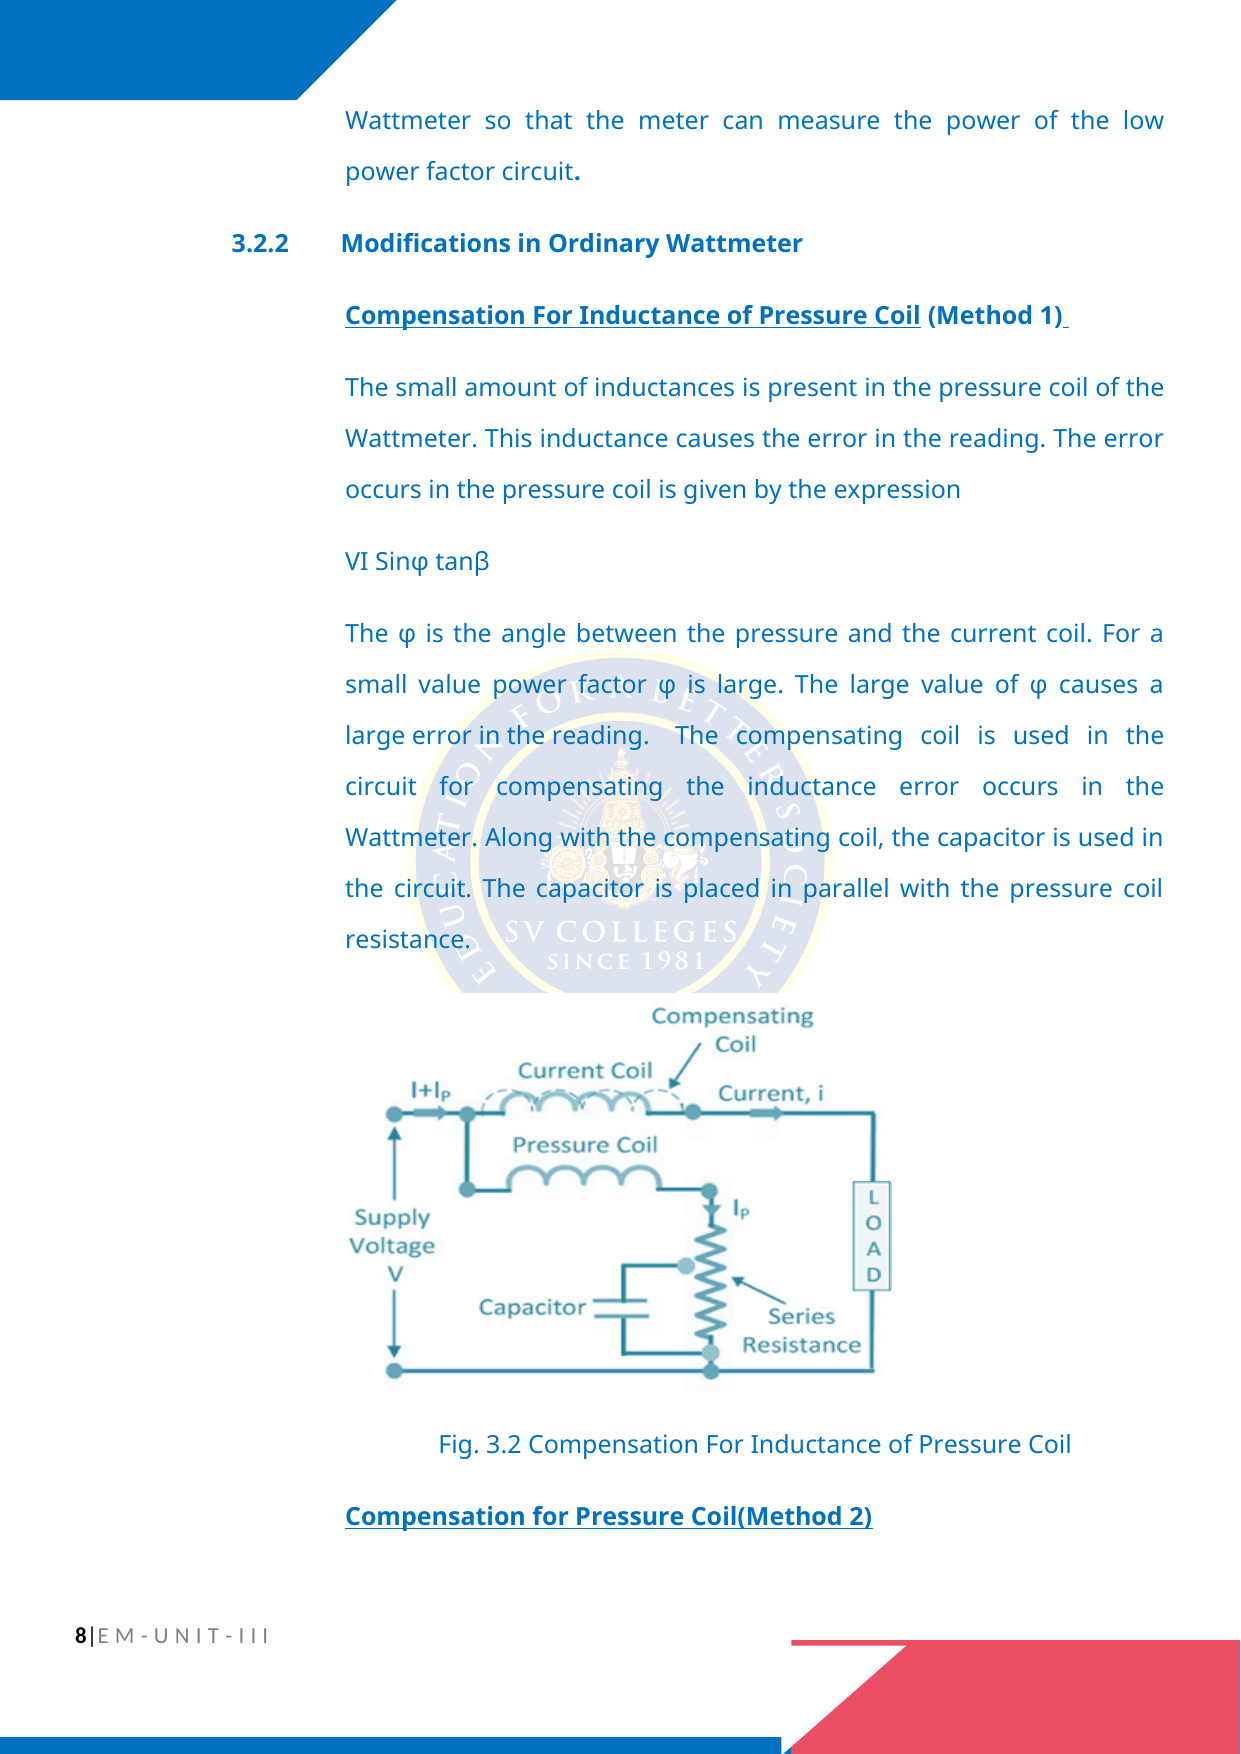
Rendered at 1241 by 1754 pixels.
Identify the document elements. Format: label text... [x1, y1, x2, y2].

text 3.2.2 Modifications in Ordinary Wattmeter [75, 226, 1165, 260]
text The φ is the angle between the pressure and the current coil. For a small value power factor φ is large. The large value of φ causes a large error in the reading. The compensating coil is used in the circuit for compensating the inductance error occurs in the Wattmeter. Along with the compensating coil, the capacitor is used in the circuit. The capacitor is placed in parallel with the pressure coil resistance. [345, 616, 1165, 956]
text Compensation For Inductance of Pressure Coil (Method 1) [345, 298, 1165, 332]
text The small amount of inductances is present in the pressure coil of the Wattmeter. This inductance causes the error in the reading. The error occurs in the pressure coil is given by the expression [345, 370, 1165, 506]
text Fig. 3.2 Compensation For Inductance of Pressure Coil [345, 1427, 1165, 1461]
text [345, 103, 1165, 188]
text Compensation for Pressure Coil(Method 2) [345, 1499, 1165, 1533]
text VI Sinφ tanβ [345, 544, 1165, 578]
